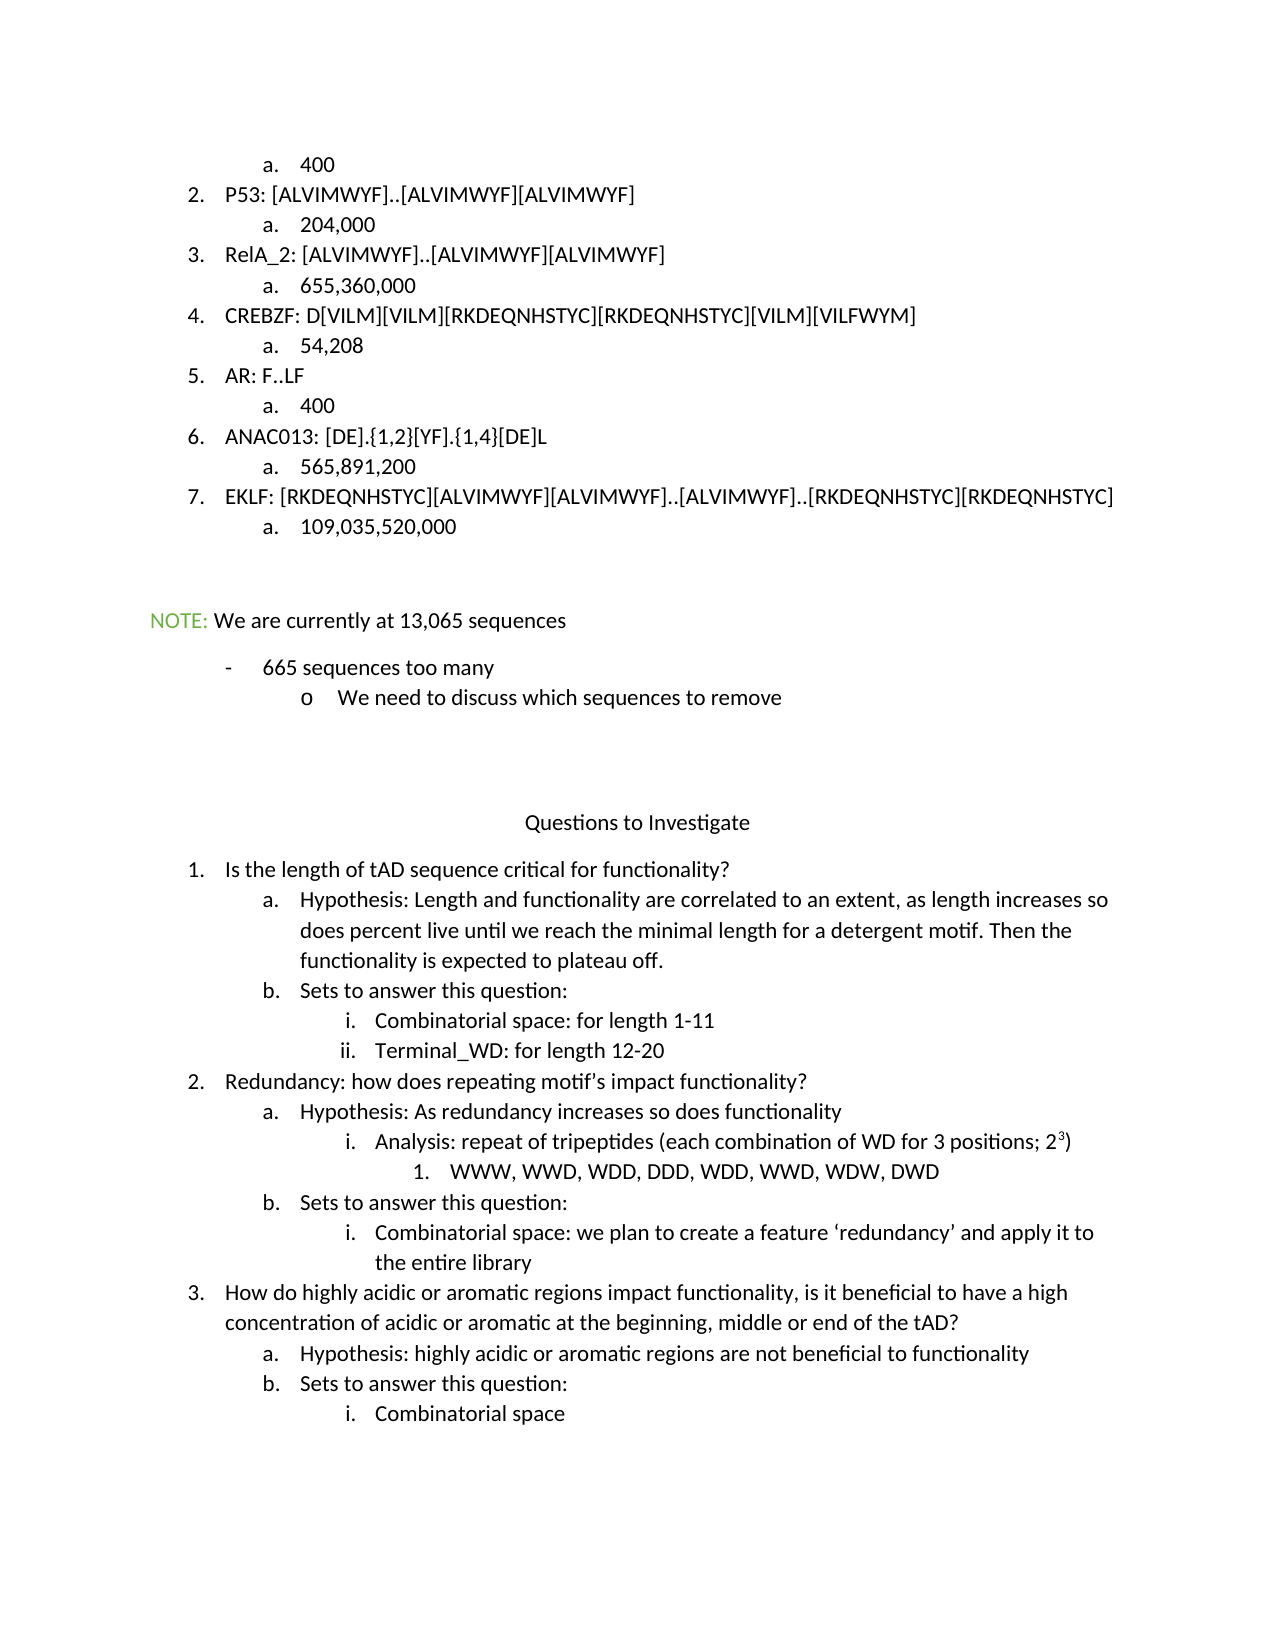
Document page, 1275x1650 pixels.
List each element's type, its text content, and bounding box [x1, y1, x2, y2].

list Combinatorial space [356, 1399, 1125, 1427]
list EKLF: [RKDEQNHSTYC][ALVIMWYF][ALVIMWYF]..[ALVIMWYF]..[RKDEQNHSTYC][RKDEQNHSTYC] [187, 482, 1125, 510]
text Questions to Investigate [150, 808, 1125, 837]
list 665 sequences too many [225, 653, 1125, 681]
list We need to discuss which sequences to remove [300, 683, 1125, 712]
list 204,000 [262, 210, 1125, 238]
list Hypothesis: Length and functionality are correlated to an extent, as length increases so does percent live until we reach the minimal length for a detergent motif. Then the functionality is expected to plateau off. [262, 886, 1125, 974]
list Combinatorial space: we plan to create a feature ‘redundancy’ and apply it to the entire library [356, 1218, 1125, 1276]
list Redundancy: how does repeating motif’s impact functionality? [187, 1067, 1125, 1095]
list Hypothesis: highly acidic or aromatic regions are not beneficial to functionality [262, 1339, 1125, 1367]
list 54,208 [262, 331, 1125, 359]
list Analysis: repeat of tripeptides (each combination of WD for 3 positions; 23) [356, 1127, 1125, 1155]
text NOTE: We are currently at 13,065 sequences [150, 606, 1125, 634]
list Is the length of tAD sequence critical for functionality? [187, 855, 1125, 883]
list 400 [262, 150, 1125, 178]
list How do highly acidic or aromatic regions impact functionality, is it beneficial to have a high concentration of acidic or aromatic at the beginning, middle or end of the tAD? [187, 1278, 1125, 1337]
list Combinatorial space: for length 1-11 [356, 1006, 1125, 1034]
list 109,035,520,000 [262, 512, 1125, 541]
list Sets to answer this question: [262, 1369, 1125, 1397]
list 565,891,200 [262, 452, 1125, 480]
list CREBZF: D[VILM][VILM][RKDEQNHSTYC][RKDEQNHSTYC][VILM][VILFWYM] [187, 301, 1125, 329]
list Sets to answer this question: [262, 1188, 1125, 1216]
list AR: F..LF [187, 361, 1125, 389]
list Sets to answer this question: [262, 976, 1125, 1004]
list ANAC013: [DE].{1,2}[YF].{1,4}[DE]L [187, 422, 1125, 450]
list 400 [262, 392, 1125, 420]
list 655,360,000 [262, 271, 1125, 299]
list Hypothesis: As redundancy increases so does functionality [262, 1097, 1125, 1125]
list Terminal_WD: for length 12-20 [356, 1037, 1125, 1065]
list WWW, WWD, WDD, DDD, WDD, WWD, WDW, DWD [412, 1157, 1125, 1186]
list P53: [ALVIMWYF]..[ALVIMWYF][ALVIMWYF] [187, 180, 1125, 208]
list RelA_2: [ALVIMWYF]..[ALVIMWYF][ALVIMWYF] [187, 241, 1125, 269]
